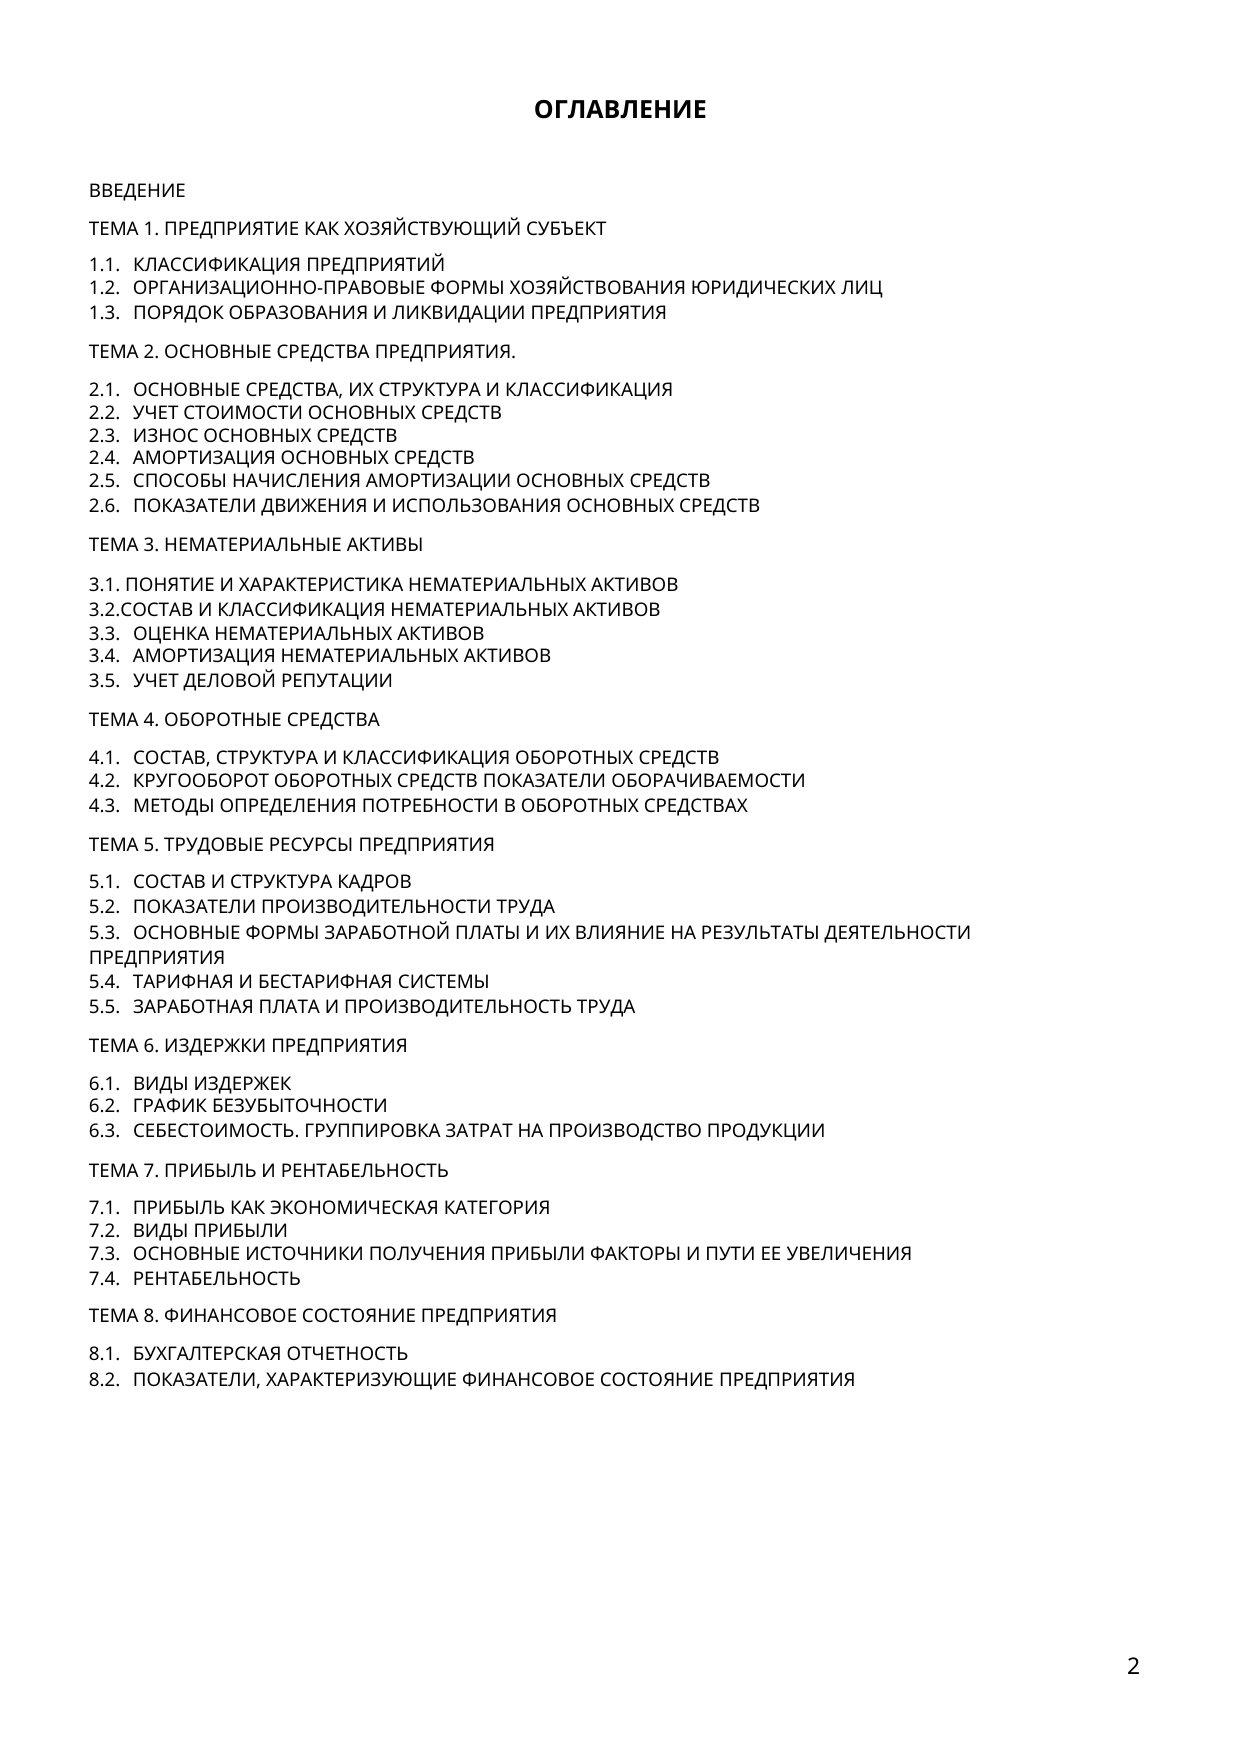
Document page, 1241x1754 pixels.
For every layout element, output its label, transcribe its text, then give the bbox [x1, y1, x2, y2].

list ПОКАЗАТЕЛИ ДВИЖЕНИЯ И ИСПОЛЬЗОВАНИЯ ОСНОВНЫХ СРЕДСТВ ТЕМА 3. НЕМАТЕРИАЛЬНЫЕ АКТИВЫ [89, 492, 800, 557]
list РЕНТАБЕЛЬНОСТЬ [89, 1265, 1163, 1290]
list КЛАССИФИКАЦИЯ ПРЕДПРИЯТИЙ [89, 254, 1163, 276]
text ТЕМА 1. ПРЕДПРИЯТИЕ КАК ХОЗЯЙСТВУЮЩИЙ СУБЪЕКТ [89, 216, 723, 241]
list БУХГАЛТЕРСКАЯ ОТЧЕТНОСТЬ [89, 1341, 1163, 1366]
list ГРАФИК БЕЗУБЫТОЧНОСТИ [89, 1095, 1163, 1117]
text 3.1. ПОНЯТИЕ И ХАРАКТЕРИСТИКА НЕМАТЕРИАЛЬНЫХ АКТИВОВ 3.2.СОСТАВ И КЛАССИФИКАЦИЯ НЕМАТЕРИАЛЬНЫХ АКТИВОВ [89, 571, 723, 622]
list СОСТАВ, СТРУКТУРА И КЛАССИФИКАЦИЯ ОБОРОТНЫХ СРЕДСТВ [89, 746, 1163, 769]
list ОРГАНИЗАЦИОННО-ПРАВОВЫЕ ФОРМЫ ХОЗЯЙСТВОВАНИЯ ЮРИДИЧЕСКИХ ЛИЦ [89, 276, 1163, 299]
list АМОРТИЗАЦИЯ НЕМАТЕРИАЛЬНЫХ АКТИВОВ [89, 644, 1163, 667]
text ВВЕДЕНИЕ [89, 178, 723, 203]
list УЧЕТ ДЕЛОВОЙ РЕПУТАЦИИ ТЕМА 4. ОБОРОТНЫЕ СРЕДСТВА [89, 667, 406, 732]
text ТЕМА 8. ФИНАНСОВОЕ СОСТОЯНИЕ ПРЕДПРИЯТИЯ [89, 1303, 723, 1328]
subtitle ОГЛАВЛЕНИЕ [167, 92, 1073, 126]
list ОСНОВНЫЕ ИСТОЧНИКИ ПОЛУЧЕНИЯ ПРИБЫЛИ ФАКТОРЫ И ПУТИ ЕЕ УВЕЛИЧЕНИЯ [89, 1242, 1163, 1265]
list КРУГООБОРОТ ОБОРОТНЫХ СРЕДСТВ ПОКАЗАТЕЛИ ОБОРАЧИВАЕМОСТИ [89, 769, 1163, 792]
list ОСНОВНЫЕ ФОРМЫ ЗАРАБОТНОЙ ПЛАТЫ И ИХ ВЛИЯНИЕ НА РЕЗУЛЬТАТЫ ДЕЯТЕЛЬНОСТИ ПРЕДПРИЯТИЯ [89, 919, 1024, 970]
list ПОРЯДОК ОБРАЗОВАНИЯ И ЛИКВИДАЦИИ ПРЕДПРИЯТИЯ ТЕМА 2. ОСНОВНЫЕ СРЕДСТВА ПРЕДПРИЯТИЯ. [89, 299, 693, 364]
list МЕТОДЫ ОПРЕДЕЛЕНИЯ ПОТРЕБНОСТИ В ОБОРОТНЫХ СРЕДСТВАХ ТЕМА 5. ТРУДОВЫЕ РЕСУРСЫ ПРЕДПРИЯТИЯ [89, 792, 790, 857]
list ОЦЕНКА НЕМАТЕРИАЛЬНЫХ АКТИВОВ [89, 622, 1163, 644]
list СЕБЕСТОИМОСТЬ. ГРУППИРОВКА ЗАТРАТ НА ПРОИЗВОДСТВО ПРОДУКЦИИ ТЕМА 7. ПРИБЫЛЬ И РЕНТАБЕЛЬНОСТЬ [89, 1117, 863, 1182]
list ВИДЫ ПРИБЫЛИ [89, 1219, 1163, 1242]
list СОСТАВ И СТРУКТУРА КАДРОВ [89, 871, 1163, 893]
list ТАРИФНАЯ И БЕСТАРИФНАЯ СИСТЕМЫ [89, 970, 1163, 993]
list ПОКАЗАТЕЛИ ПРОИЗВОДИТЕЛЬНОСТИ ТРУДА [89, 893, 1163, 919]
list АМОРТИЗАЦИЯ ОСНОВНЫХ СРЕДСТВ [89, 447, 1163, 469]
list ПРИБЫЛЬ КАК ЭКОНОМИЧЕСКАЯ КАТЕГОРИЯ [89, 1197, 1163, 1219]
list ИЗНОС ОСНОВНЫХ СРЕДСТВ [89, 424, 1163, 447]
list СПОСОБЫ НАЧИСЛЕНИЯ АМОРТИЗАЦИИ ОСНОВНЫХ СРЕДСТВ [89, 469, 1163, 492]
list УЧЕТ СТОИМОСТИ ОСНОВНЫХ СРЕДСТВ [89, 401, 1163, 424]
list ОСНОВНЫЕ СРЕДСТВА, ИХ СТРУКТУРА И КЛАССИФИКАЦИЯ [89, 378, 1163, 401]
list ПОКАЗАТЕЛИ, ХАРАКТЕРИЗУЮЩИЕ ФИНАНСОВОЕ СОСТОЯНИЕ ПРЕДПРИЯТИЯ [89, 1366, 1163, 1392]
list ЗАРАБОТНАЯ ПЛАТА И ПРОИЗВОДИТЕЛЬНОСТЬ ТРУДА ТЕМА 6. ИЗДЕРЖКИ ПРЕДПРИЯТИЯ [89, 993, 665, 1058]
list ВИДЫ ИЗДЕРЖЕК [89, 1072, 1163, 1095]
